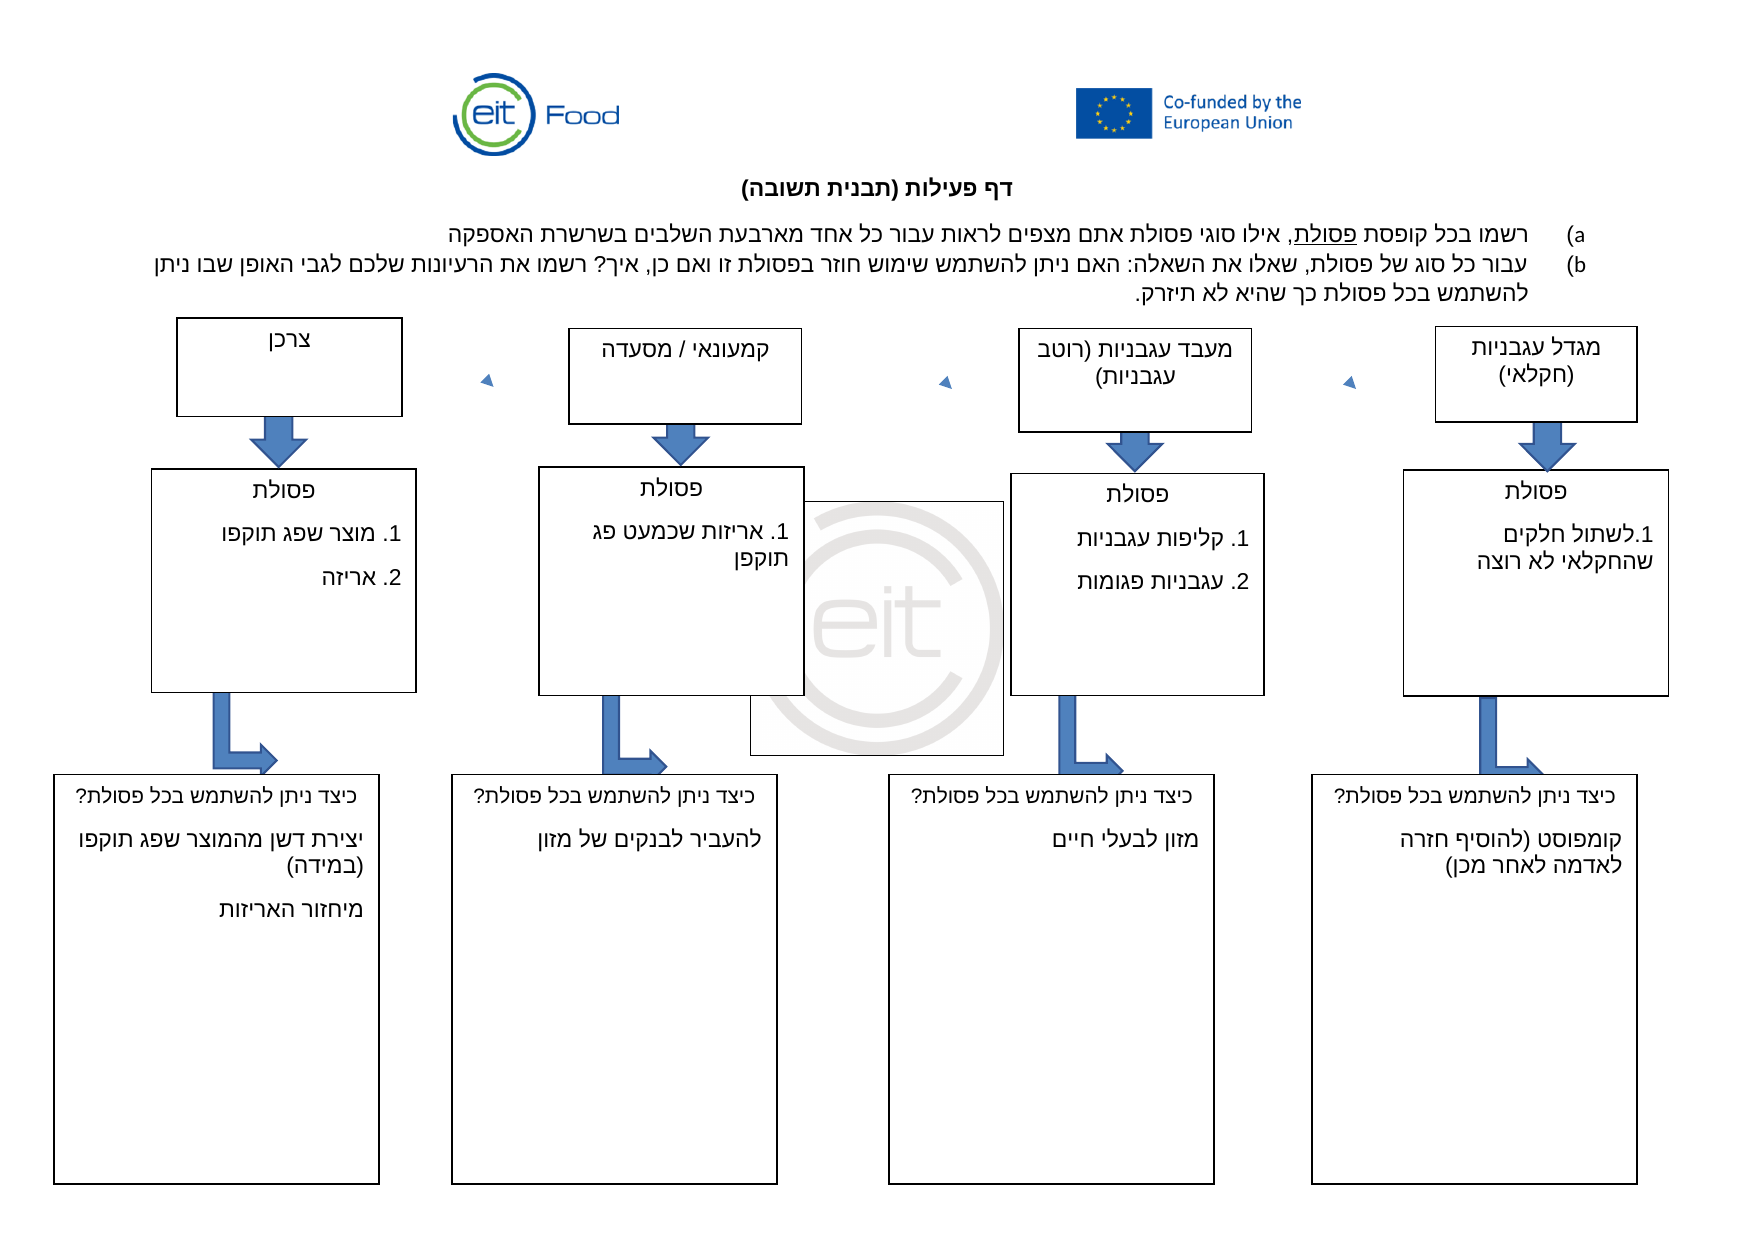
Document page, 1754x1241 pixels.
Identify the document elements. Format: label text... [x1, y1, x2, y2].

list רשמו בכל קופסת פסולת, אילו סוגי פסולת אתם מצפים לראות עבור כל אחד מארבעת השלבים בשרשרת האספקה [150, 220, 1566, 248]
text דף פעילות (תבנית תשובה) [150, 175, 1604, 201]
picture [452, 73, 1301, 156]
picture [751, 502, 1003, 755]
list עבור כל סוג של פסולת, שאלו את השאלה: האם ניתן להשתמש שימוש חוזר בפסולת זו ואם כן, איך? רשמו את הרעיונות שלכם לגבי האופן שבו ניתן להשתמש בכל פסולת כך שהיא לא תיזרק. [150, 250, 1566, 307]
